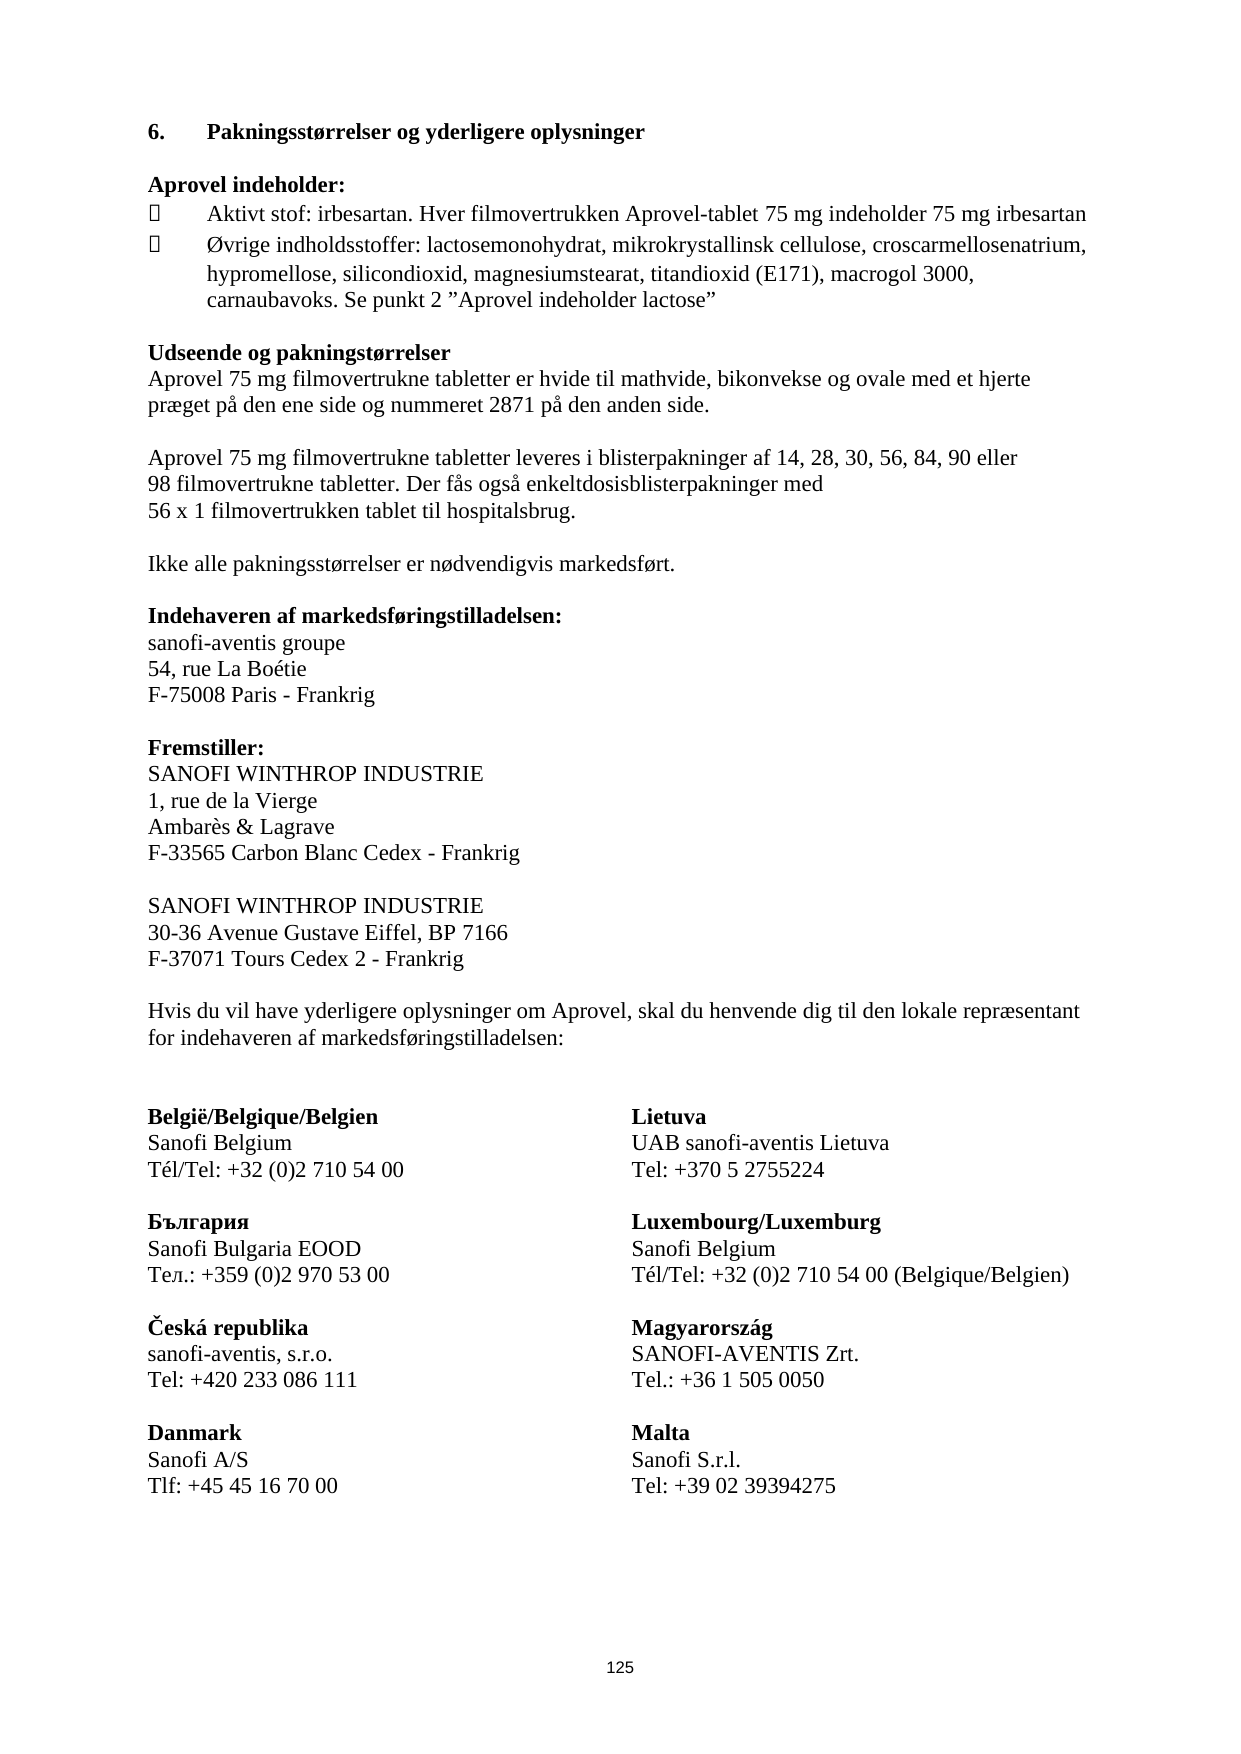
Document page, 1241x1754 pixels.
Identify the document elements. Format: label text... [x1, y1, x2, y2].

subtitle Udseende og pakningstørrelser [148, 339, 1093, 365]
text  Øvrige indholdsstoffer: lactosemonohydrat, mikrokrystallinsk cellulose, croscarmellosenatrium, hypromellose, silicondioxid, magnesiumstearat, titandioxid (E171), macrogol 3000, carnaubavoks. Se punkt 2 ”Aprovel indeholder lactose” [148, 228, 1093, 312]
subtitle Indehaveren af markedsføringstilladelsen: [148, 602, 1093, 629]
subtitle 6. Pakningsstørrelser og yderligere oplysninger [148, 118, 1093, 144]
text SANOFI WINTHROP INDUSTRIE 30-36 Avenue Gustave Eiffel, BP 7166 F-37071 Tours Cedex 2 - Frankrig [148, 892, 1093, 971]
subtitle Fremstiller: [148, 734, 1093, 760]
text SANOFI WINTHROP INDUSTRIE 1, rue de la Vierge Ambarès & Lagrave F-33565 Carbon Blanc Cedex - Frankrig [148, 760, 1093, 866]
text  Aktivt stof: irbesartan. Hver filmovertrukken Aprovel-tablet 75 mg indeholder 75 mg irbesartan [148, 197, 1093, 228]
text Ikke alle pakningsstørrelser er nødvendigvis markedsført. [148, 549, 1093, 576]
subtitle Aprovel indeholder: [148, 171, 1093, 197]
text Aprovel 75 mg filmovertrukne tabletter leveres i blisterpakninger af 14, 28, 30, 56, 84, 90 eller 98 filmovertrukne tabletter. Der fås også enkeltdosisblisterpakninger med 56 x 1 filmovertrukken tablet til hospitalsbrug. [148, 444, 1093, 523]
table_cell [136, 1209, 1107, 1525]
text sanofi-aventis groupe 54, rue La Boétie F-75008 Paris - Frankrig [148, 629, 1093, 708]
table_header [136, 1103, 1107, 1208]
text Aprovel 75 mg filmovertrukne tabletter er hvide til mathvide, bikonvekse og ovale med et hjerte præget på den ene side og nummeret 2871 på den anden side. [148, 365, 1093, 418]
text Hvis du vil have yderligere oplysninger om Aprovel, skal du henvende dig til den lokale repræsentant for indehaveren af markedsføringstilladelsen: [148, 998, 1093, 1050]
